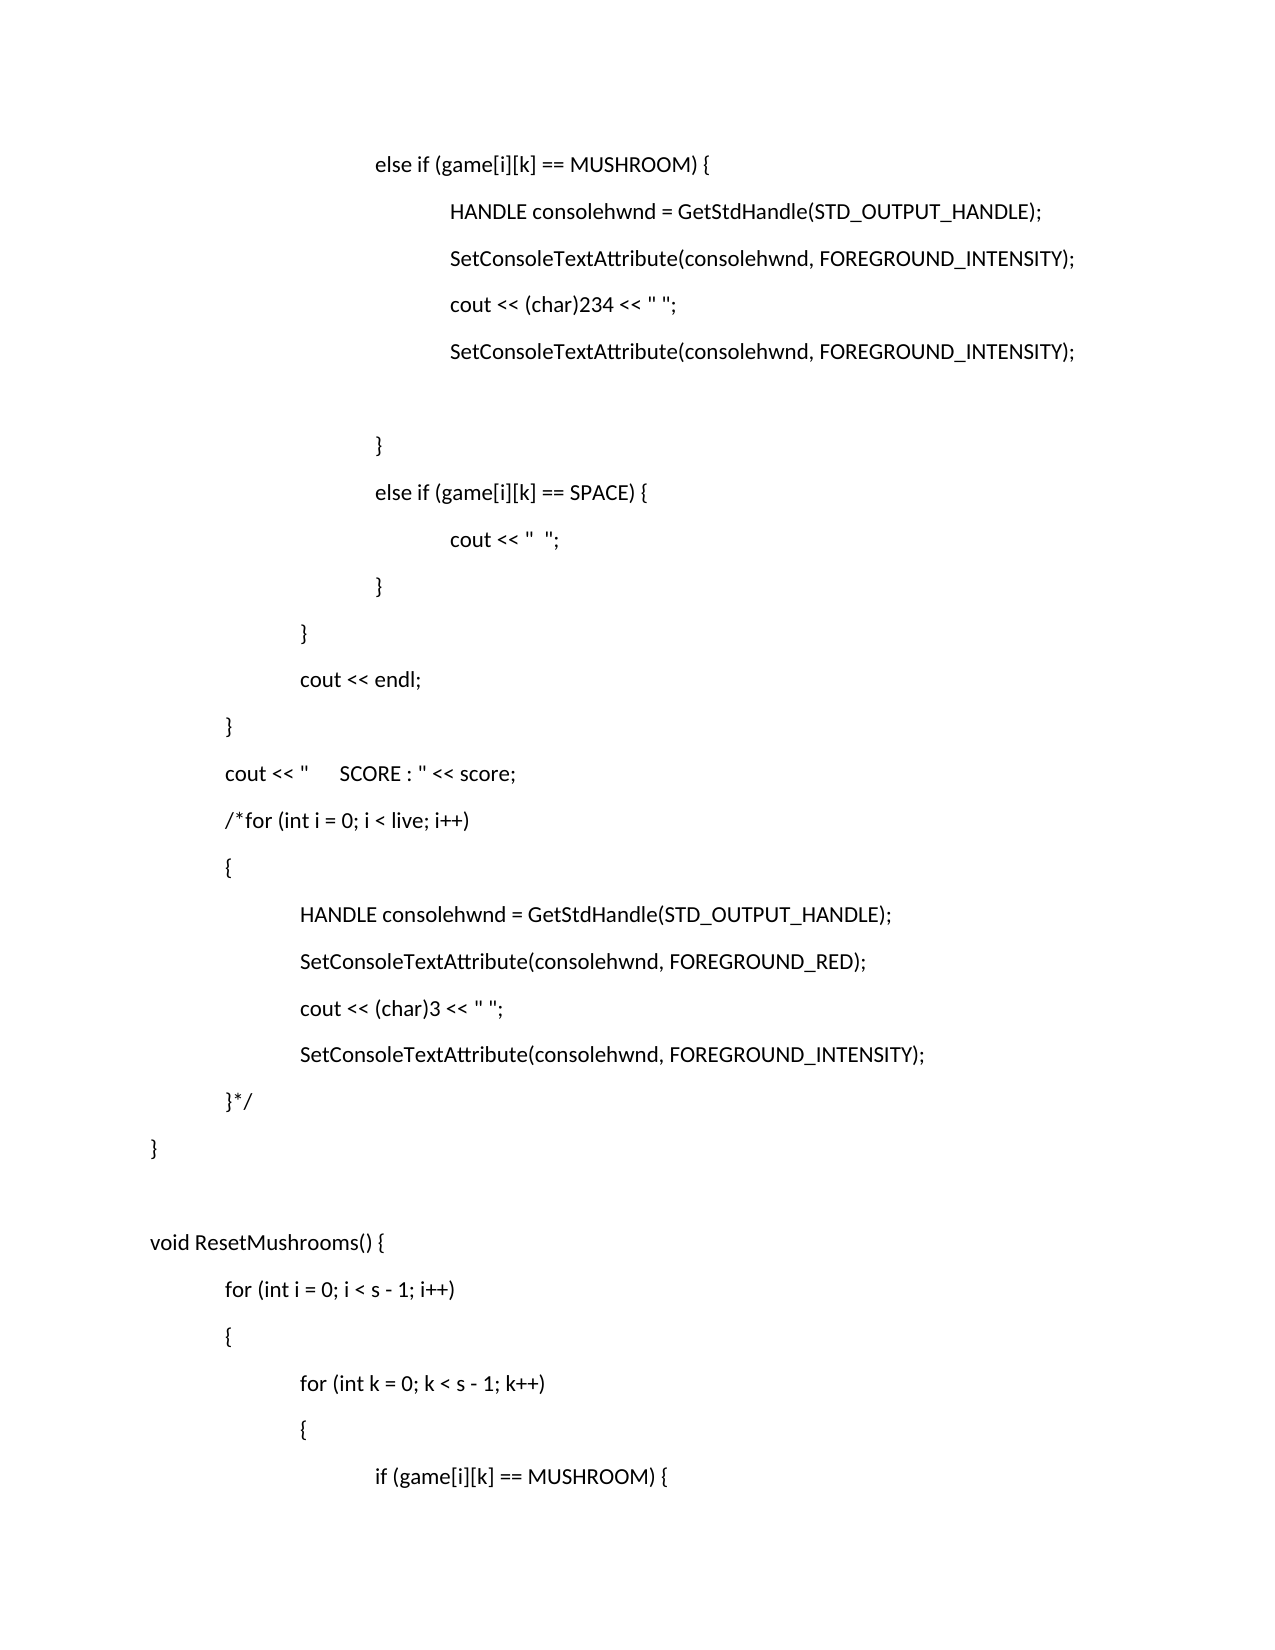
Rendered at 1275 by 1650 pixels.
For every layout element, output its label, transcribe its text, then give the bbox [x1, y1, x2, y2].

text cout << (char)3 << " "; [150, 994, 1125, 1022]
text for (int k = 0; k < s - 1; k++) [150, 1369, 1125, 1397]
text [150, 197, 1125, 225]
text { [150, 853, 1125, 881]
text { [150, 1416, 1125, 1444]
text /*for (int i = 0; i < live; i++) [150, 806, 1125, 834]
text cout << (char)234 << " "; [150, 291, 1125, 319]
text else if (game[i][k] == SPACE) { [150, 478, 1125, 506]
text if (game[i][k] == MUSHROOM) { [150, 1462, 1125, 1491]
text } [150, 712, 1125, 741]
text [150, 244, 1125, 272]
text cout << endl; [150, 666, 1125, 694]
text cout << " SCORE : " << score; [150, 759, 1125, 787]
text }*/ [150, 1087, 1125, 1116]
text } [150, 431, 1125, 459]
text { [150, 1322, 1125, 1350]
text else if (game[i][k] == MUSHROOM) { [150, 150, 1125, 178]
text for (int i = 0; i < s - 1; i++) [150, 1275, 1125, 1303]
text void ResetMushrooms() { [150, 1228, 1125, 1256]
text SetConsoleTextAttribute(consolehwnd, FOREGROUND_RED); [150, 947, 1125, 975]
text } [150, 1134, 1125, 1162]
text cout << " "; [150, 525, 1125, 553]
text } [150, 572, 1125, 600]
text HANDLE consolehwnd = GetStdHandle(STD_OUTPUT_HANDLE); [150, 900, 1125, 928]
text } [150, 619, 1125, 647]
text SetConsoleTextAttribute(consolehwnd, FOREGROUND_INTENSITY); [150, 337, 1125, 366]
text SetConsoleTextAttribute(consolehwnd, FOREGROUND_INTENSITY); [150, 1041, 1125, 1069]
